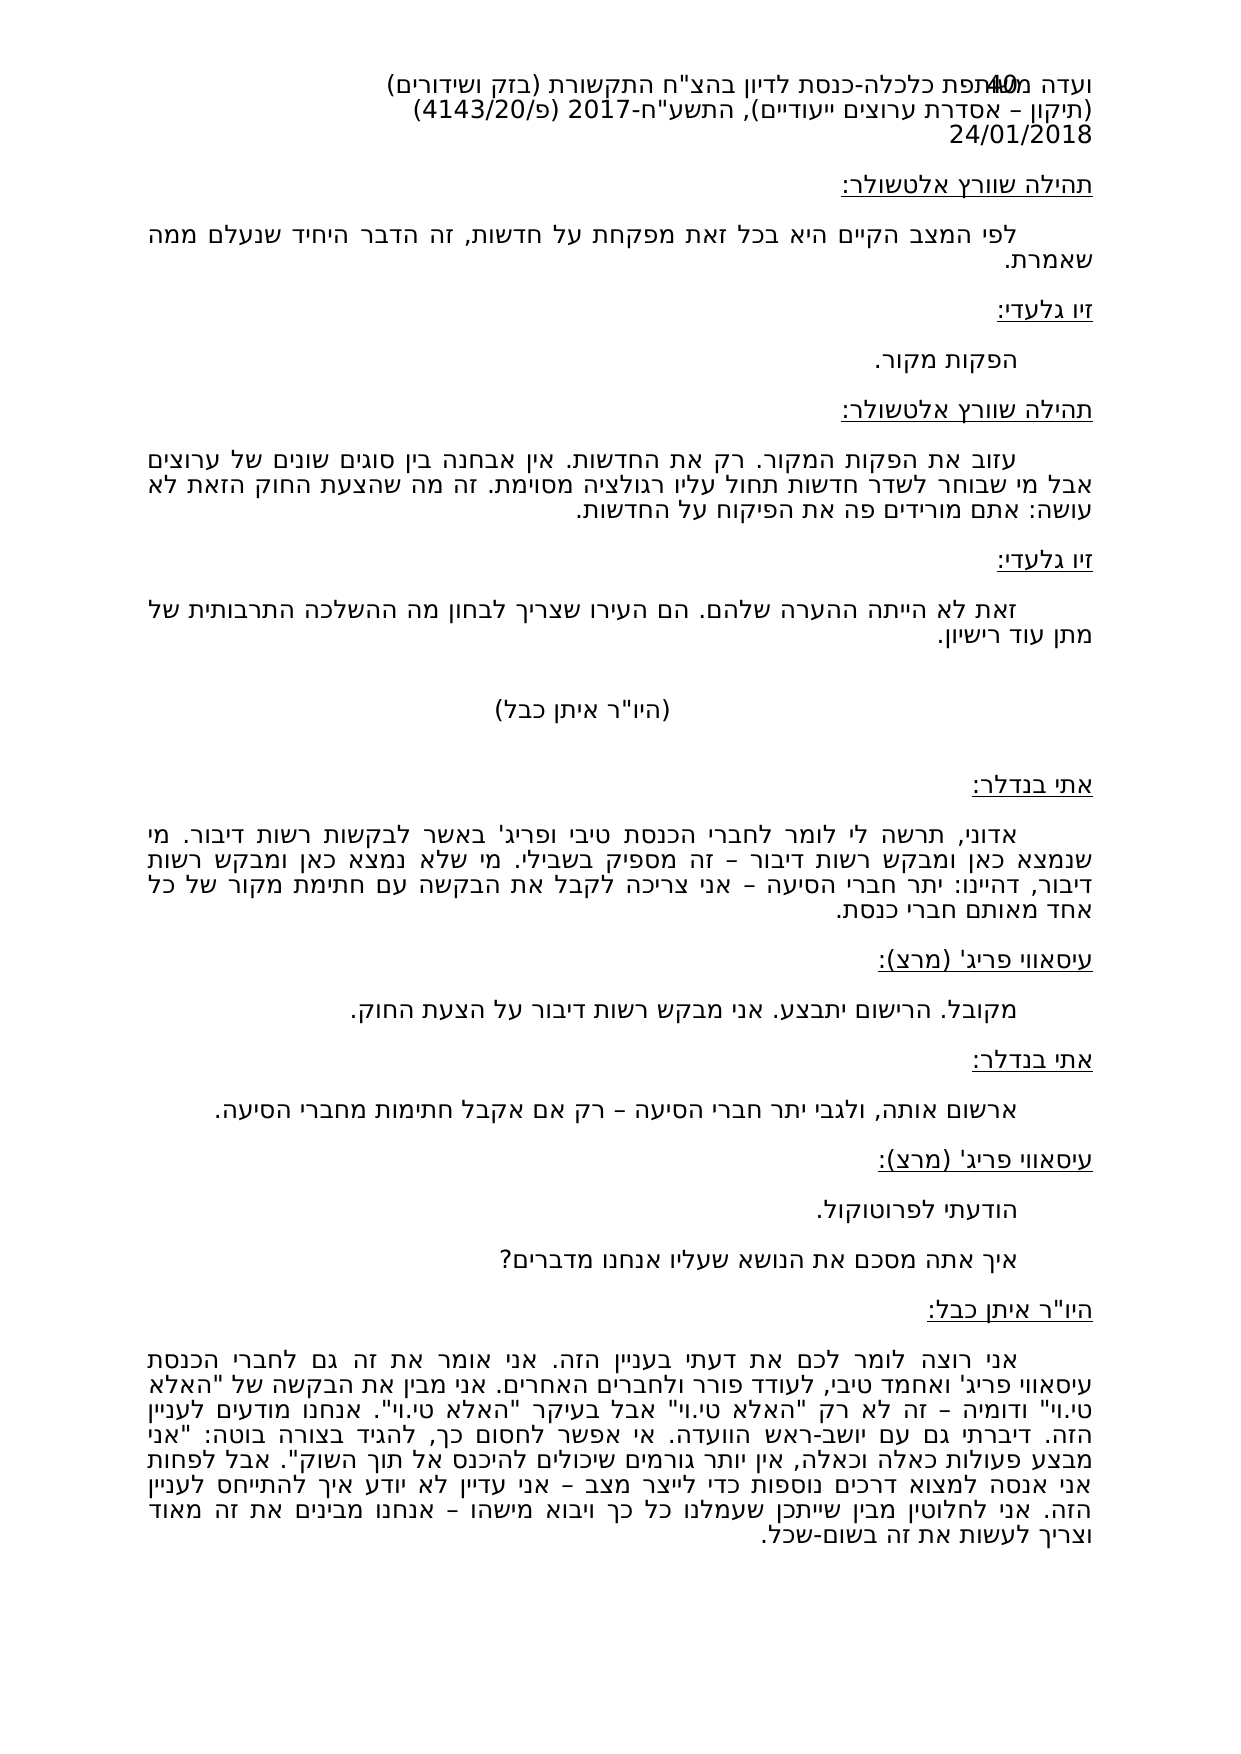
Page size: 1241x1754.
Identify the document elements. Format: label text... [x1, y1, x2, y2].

text תהילה שוורץ אלטשולר: [147, 399, 1093, 424]
text תהילה שוורץ אלטשולר: [147, 174, 1093, 199]
text היו"ר איתן כבל: [147, 1299, 1093, 1324]
text עיסאווי פריג' (מרצ): [147, 949, 1093, 974]
text ארשום אותה, ולגבי יתר חברי הסיעה – רק אם אקבל חתימות מחברי הסיעה. [147, 1099, 1093, 1124]
text לפי המצב הקיים היא בכל זאת מפקחת על חדשות, זה הדבר היחיד שנעלם ממה שאמרת. [147, 224, 1093, 274]
text אתי בנדלר: [147, 1049, 1093, 1074]
text עזוב את הפקות המקור. רק את החדשות. אין אבחנה בין סוגים שונים של ערוצים אבל מי שבוחר לשדר חדשות תחול עליו רגולציה מסוימת. זה מה שהצעת החוק הזאת לא עושה: אתם מורידים פה את הפיקוח על החדשות. [147, 449, 1093, 524]
text אדוני, תרשה לי לומר לחברי הכנסת טיבי ופריג' באשר לבקשות רשות דיבור. מי שנמצא כאן ומבקש רשות דיבור – זה מספיק בשבילי. מי שלא נמצא כאן ומבקש רשות דיבור, דהיינו: יתר חברי הסיעה – אני צריכה לקבל את הבקשה עם חתימת מקור של כל אחד מאותם חברי כנסת. [147, 824, 1093, 924]
text הפקות מקור. [147, 349, 1093, 374]
text זיו גלעדי: [147, 299, 1093, 324]
text מקובל. הרישום יתבצע. אני מבקש רשות דיבור על הצעת החוק. [147, 999, 1093, 1024]
text הודעתי לפרוטוקול. [147, 1199, 1093, 1224]
text איך אתה מסכם את הנושא שעליו אנחנו מדברים? [147, 1249, 1093, 1274]
text אני רוצה לומר לכם את דעתי בעניין הזה. אני אומר את זה גם לחברי הכנסת עיסאווי פריג' ואחמד טיבי, לעודד פורר ולחברים האחרים. אני מבין את הבקשה של "האלא טי.וי" ודומיה – זה לא רק "האלא טי.וי" אבל בעיקר "האלא טי.וי". אנחנו מודעים לעניין הזה. דיברתי גם עם יושב-ראש הוועדה. אי אפשר לחסום כך, להגיד בצורה בוטה: "אני מבצע פעולות כאלה וכאלה, אין יותר גורמים שיכולים להיכנס אל תוך השוק". אבל לפחות אני אנסה למצוא דרכים נוספות כדי לייצר מצב – אני עדיין לא יודע איך להתייחס לעניין הזה. אני לחלוטין מבין שייתכן שעמלנו כל כך ויבוא מישהו – אנחנו מבינים את זה מאוד וצריך לעשות את זה בשום-שכל. [147, 1349, 1093, 1549]
text אתי בנדלר: [147, 774, 1093, 799]
text (היו"ר איתן כבל) [147, 699, 1093, 724]
text זיו גלעדי: [147, 549, 1093, 574]
text זאת לא הייתה ההערה שלהם. הם העירו שצריך לבחון מה ההשלכה התרבותית של מתן עוד רישיון. [147, 599, 1093, 649]
text עיסאווי פריג' (מרצ): [147, 1149, 1093, 1174]
